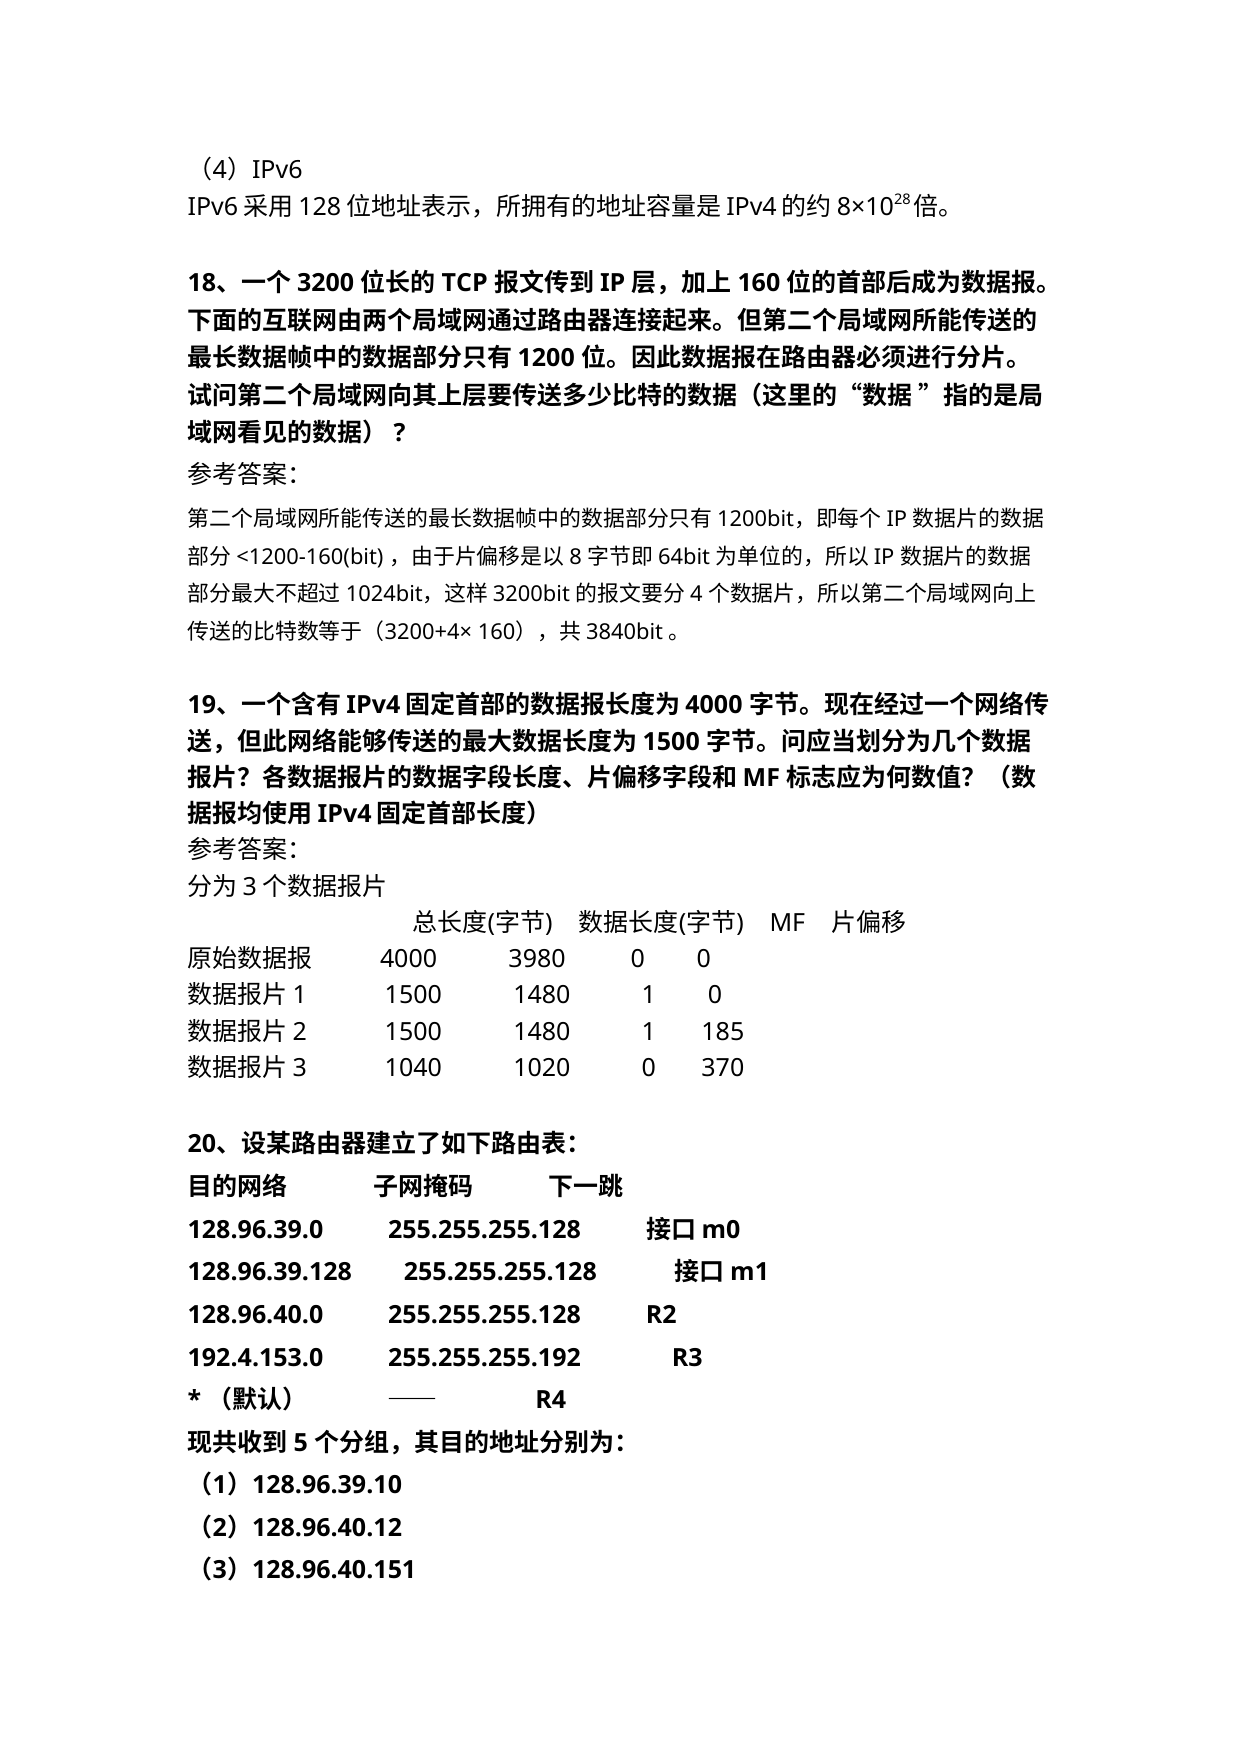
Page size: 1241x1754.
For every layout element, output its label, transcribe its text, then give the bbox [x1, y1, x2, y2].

text 20、设某路由器建立了如下路由表： [187, 1123, 1053, 1160]
text 参考答案： [187, 830, 1053, 866]
text 数据报片3 1040 1020 0 370 [187, 1047, 1053, 1083]
text （2）128.96.40.12 [187, 1506, 1053, 1544]
text 128.96.39.128 255.255.255.128 接口 m1 [187, 1251, 1053, 1288]
text 19、一个含有IPv4固定首部的数据报长度为4000 字节。现在经过一个网络传送，但此网络能够传送的最大数据长度为1500 字节。问应当划分为几个数据报片？各数据报片的数据字段长度、片偏移字段和MF 标志应为何数值？（数据报均使用IPv4固定首部长度） [187, 685, 1053, 830]
text 数据报片2 1500 1480 1 185 [187, 1011, 1053, 1047]
text IPv6采用128位地址表示，所拥有的地址容量是IPv4的约8×1028倍。 [187, 186, 1053, 222]
text 现共收到 5 个分组，其目的地址分别为： [187, 1421, 1053, 1458]
text 192.4.153.0 255.255.255.192 R3 [187, 1336, 1053, 1373]
text 参考答案： [187, 454, 1053, 491]
text 原始数据报 4000 3980 0 0 [187, 938, 1053, 975]
text 128.96.40.0 255.255.255.128 R2 [187, 1293, 1053, 1331]
text （1）128.96.39.10 [187, 1463, 1053, 1501]
text 128.96.39.0 255.255.255.128 接口 m0 [187, 1208, 1053, 1245]
text （4）IPv6 [187, 150, 1053, 186]
text （3）128.96.40.151 [187, 1549, 1053, 1586]
text 总长度(字节) 数据长度(字节) MF 片偏移 [187, 902, 1053, 938]
text 第二个局域网所能传送的最长数据帧中的数据部分只有1200bit，即每个 IP 数据片的数据部分 <1200-160(bit) ，由于片偏移是以 8 字节即 64bit 为单位的，所以 IP 数据片的数据部分最大不超过 1024bit，这样3200bit 的报文要分 4 个数据片，所以第二个局域网向上传送的比特数等于（3200+4× 160），共 3840bit 。 [187, 496, 1053, 646]
text 18、一个 3200 位长的 TCP 报文传到 IP 层，加上 160 位的首部后成为数据报。下面的互联网由两个局域网通过路由器连接起来。但第二个局域网所能传送的最长数据帧中的数据部分只有1200 位。因此数据报在路由器必须进行分片。试问第二个局域网向其上层要传送多少比特的数据（这里的“数据 ”指的是局域网看见的数据） ? [187, 262, 1053, 449]
text 分为3个数据报片 [187, 866, 1053, 902]
text 目的网络 子网掩码 下一跳 [187, 1165, 1053, 1203]
text 数据报片1 1500 1480 1 0 [187, 975, 1053, 1011]
text * （默认） —— R4 [187, 1378, 1053, 1416]
